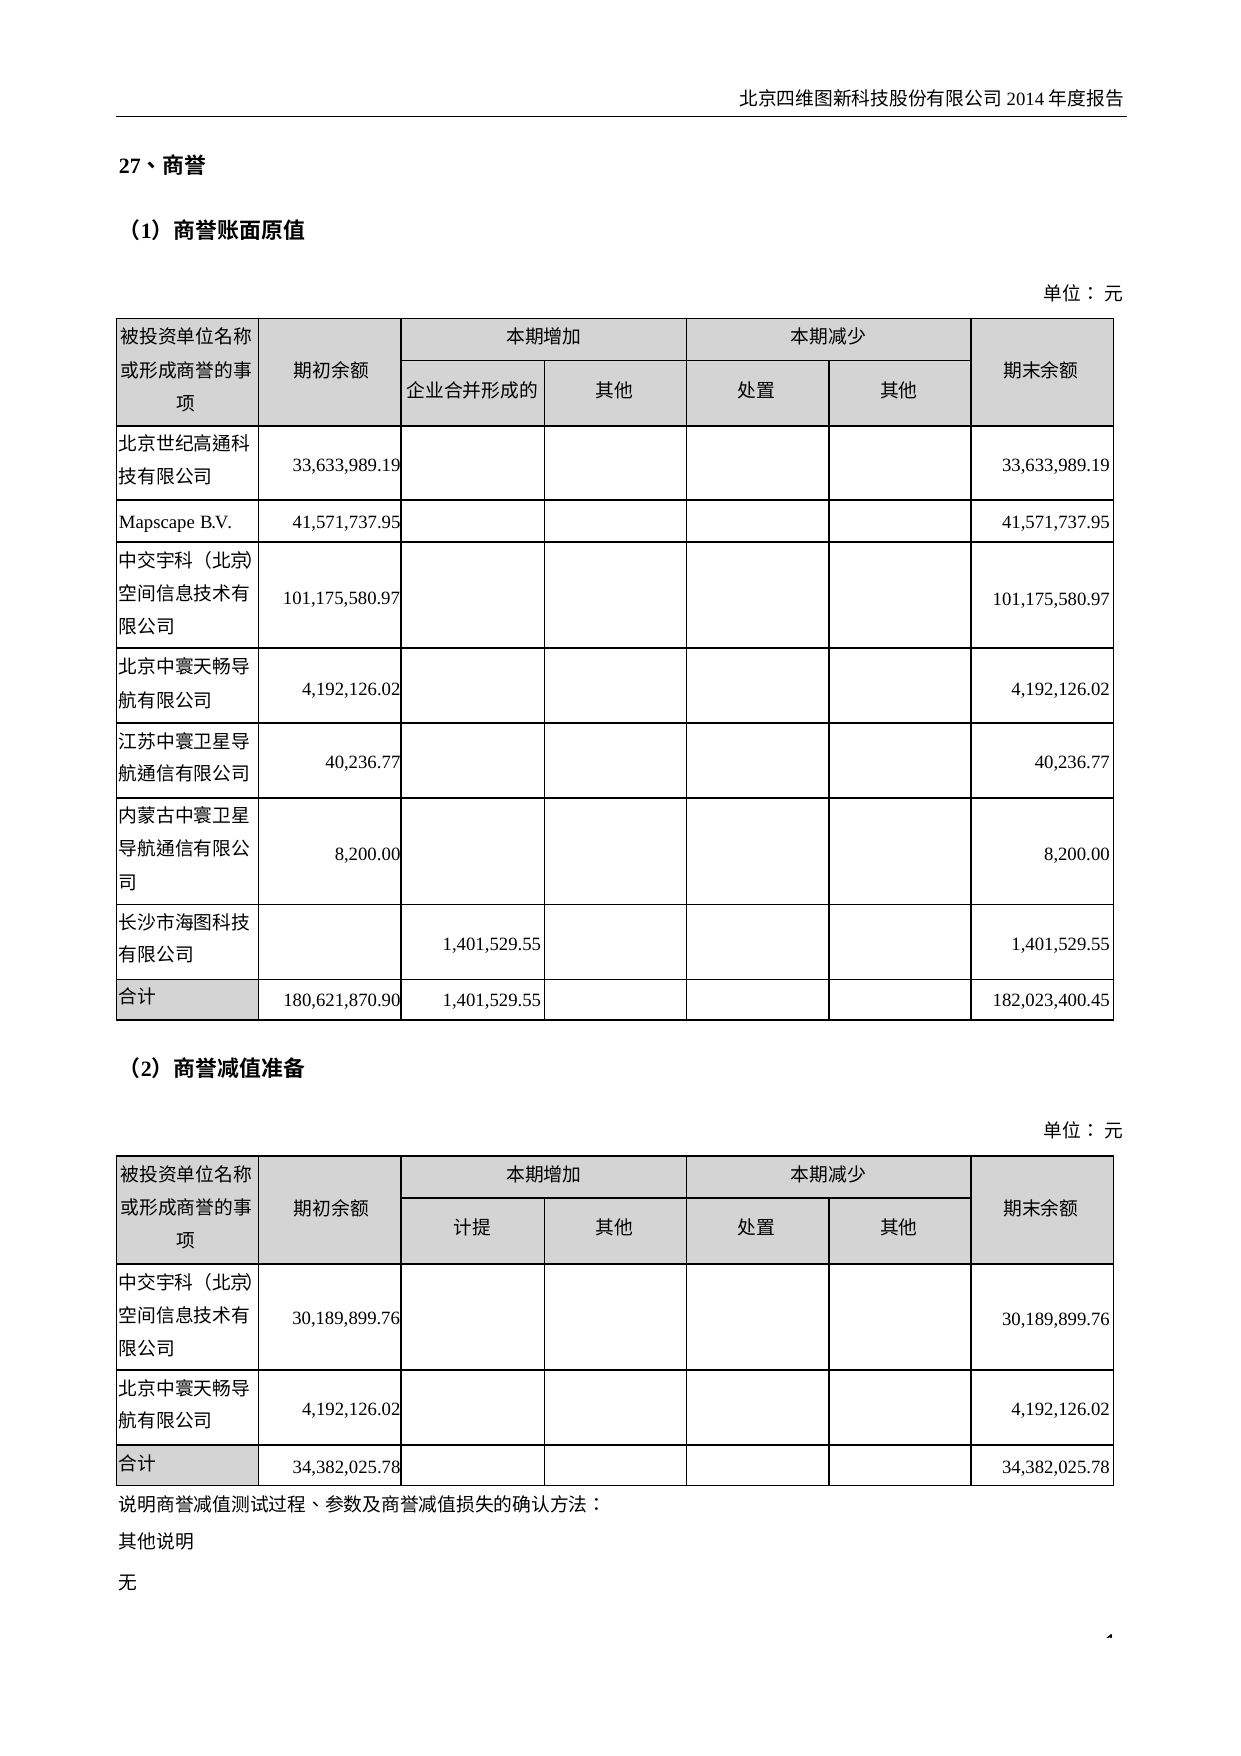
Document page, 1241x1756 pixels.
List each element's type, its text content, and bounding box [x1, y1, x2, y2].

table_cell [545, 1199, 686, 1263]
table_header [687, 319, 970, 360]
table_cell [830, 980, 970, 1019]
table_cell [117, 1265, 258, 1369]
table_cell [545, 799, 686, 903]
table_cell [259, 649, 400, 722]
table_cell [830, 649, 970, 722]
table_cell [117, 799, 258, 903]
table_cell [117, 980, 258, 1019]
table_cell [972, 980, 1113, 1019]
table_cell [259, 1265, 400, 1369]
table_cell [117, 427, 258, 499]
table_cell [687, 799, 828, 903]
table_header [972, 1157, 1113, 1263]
text 说明商誉减值测试过程、参数及商誉减值损失的确认方法： 其他说明 [119, 1491, 608, 1553]
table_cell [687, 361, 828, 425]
text （2）商誉减值准备 [119, 1052, 1138, 1082]
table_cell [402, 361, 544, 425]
text 单位： 元 [104, 1118, 1123, 1143]
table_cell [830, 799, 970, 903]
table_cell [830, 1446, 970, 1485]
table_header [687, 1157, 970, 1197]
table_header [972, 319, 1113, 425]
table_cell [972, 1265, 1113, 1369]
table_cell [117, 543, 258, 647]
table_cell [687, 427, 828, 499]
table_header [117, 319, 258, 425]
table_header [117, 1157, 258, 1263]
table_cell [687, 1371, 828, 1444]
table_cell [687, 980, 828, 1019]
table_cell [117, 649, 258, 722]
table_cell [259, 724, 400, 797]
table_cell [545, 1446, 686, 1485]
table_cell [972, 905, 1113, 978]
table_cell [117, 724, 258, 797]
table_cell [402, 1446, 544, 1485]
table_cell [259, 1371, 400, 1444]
text 27、商誉 [119, 150, 1138, 180]
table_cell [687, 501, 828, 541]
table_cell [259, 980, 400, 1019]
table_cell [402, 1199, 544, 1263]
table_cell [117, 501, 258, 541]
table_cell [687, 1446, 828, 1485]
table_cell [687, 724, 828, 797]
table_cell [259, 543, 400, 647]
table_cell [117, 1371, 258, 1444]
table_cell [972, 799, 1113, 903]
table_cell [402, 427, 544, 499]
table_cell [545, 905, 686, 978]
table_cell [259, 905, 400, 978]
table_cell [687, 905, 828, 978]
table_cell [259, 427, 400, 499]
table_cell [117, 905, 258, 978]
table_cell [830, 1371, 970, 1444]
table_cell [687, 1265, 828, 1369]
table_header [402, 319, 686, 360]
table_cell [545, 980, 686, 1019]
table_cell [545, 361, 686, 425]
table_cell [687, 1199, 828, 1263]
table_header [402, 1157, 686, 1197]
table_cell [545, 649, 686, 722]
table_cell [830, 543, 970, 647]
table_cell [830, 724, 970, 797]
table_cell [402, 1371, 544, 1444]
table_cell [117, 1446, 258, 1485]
text （1）商誉账面原值 [119, 215, 1138, 245]
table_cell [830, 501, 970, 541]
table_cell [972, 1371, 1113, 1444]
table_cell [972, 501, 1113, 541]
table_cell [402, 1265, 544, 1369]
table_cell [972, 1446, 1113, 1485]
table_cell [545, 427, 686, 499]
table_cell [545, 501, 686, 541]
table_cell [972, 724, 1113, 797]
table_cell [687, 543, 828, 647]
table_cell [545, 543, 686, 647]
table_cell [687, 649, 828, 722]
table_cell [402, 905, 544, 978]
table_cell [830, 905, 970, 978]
text 单位： 元 [104, 280, 1123, 306]
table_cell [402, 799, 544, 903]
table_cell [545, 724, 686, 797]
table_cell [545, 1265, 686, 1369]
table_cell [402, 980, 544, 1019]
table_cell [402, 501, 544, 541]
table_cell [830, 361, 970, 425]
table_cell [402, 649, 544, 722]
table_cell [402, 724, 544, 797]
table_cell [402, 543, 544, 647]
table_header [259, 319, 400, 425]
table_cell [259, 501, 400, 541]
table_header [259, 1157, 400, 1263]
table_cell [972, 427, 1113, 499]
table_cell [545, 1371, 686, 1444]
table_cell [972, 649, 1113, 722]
text 无 [119, 1569, 1138, 1595]
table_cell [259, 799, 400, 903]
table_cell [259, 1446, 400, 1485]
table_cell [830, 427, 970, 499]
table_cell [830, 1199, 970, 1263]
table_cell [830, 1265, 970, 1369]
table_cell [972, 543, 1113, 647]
